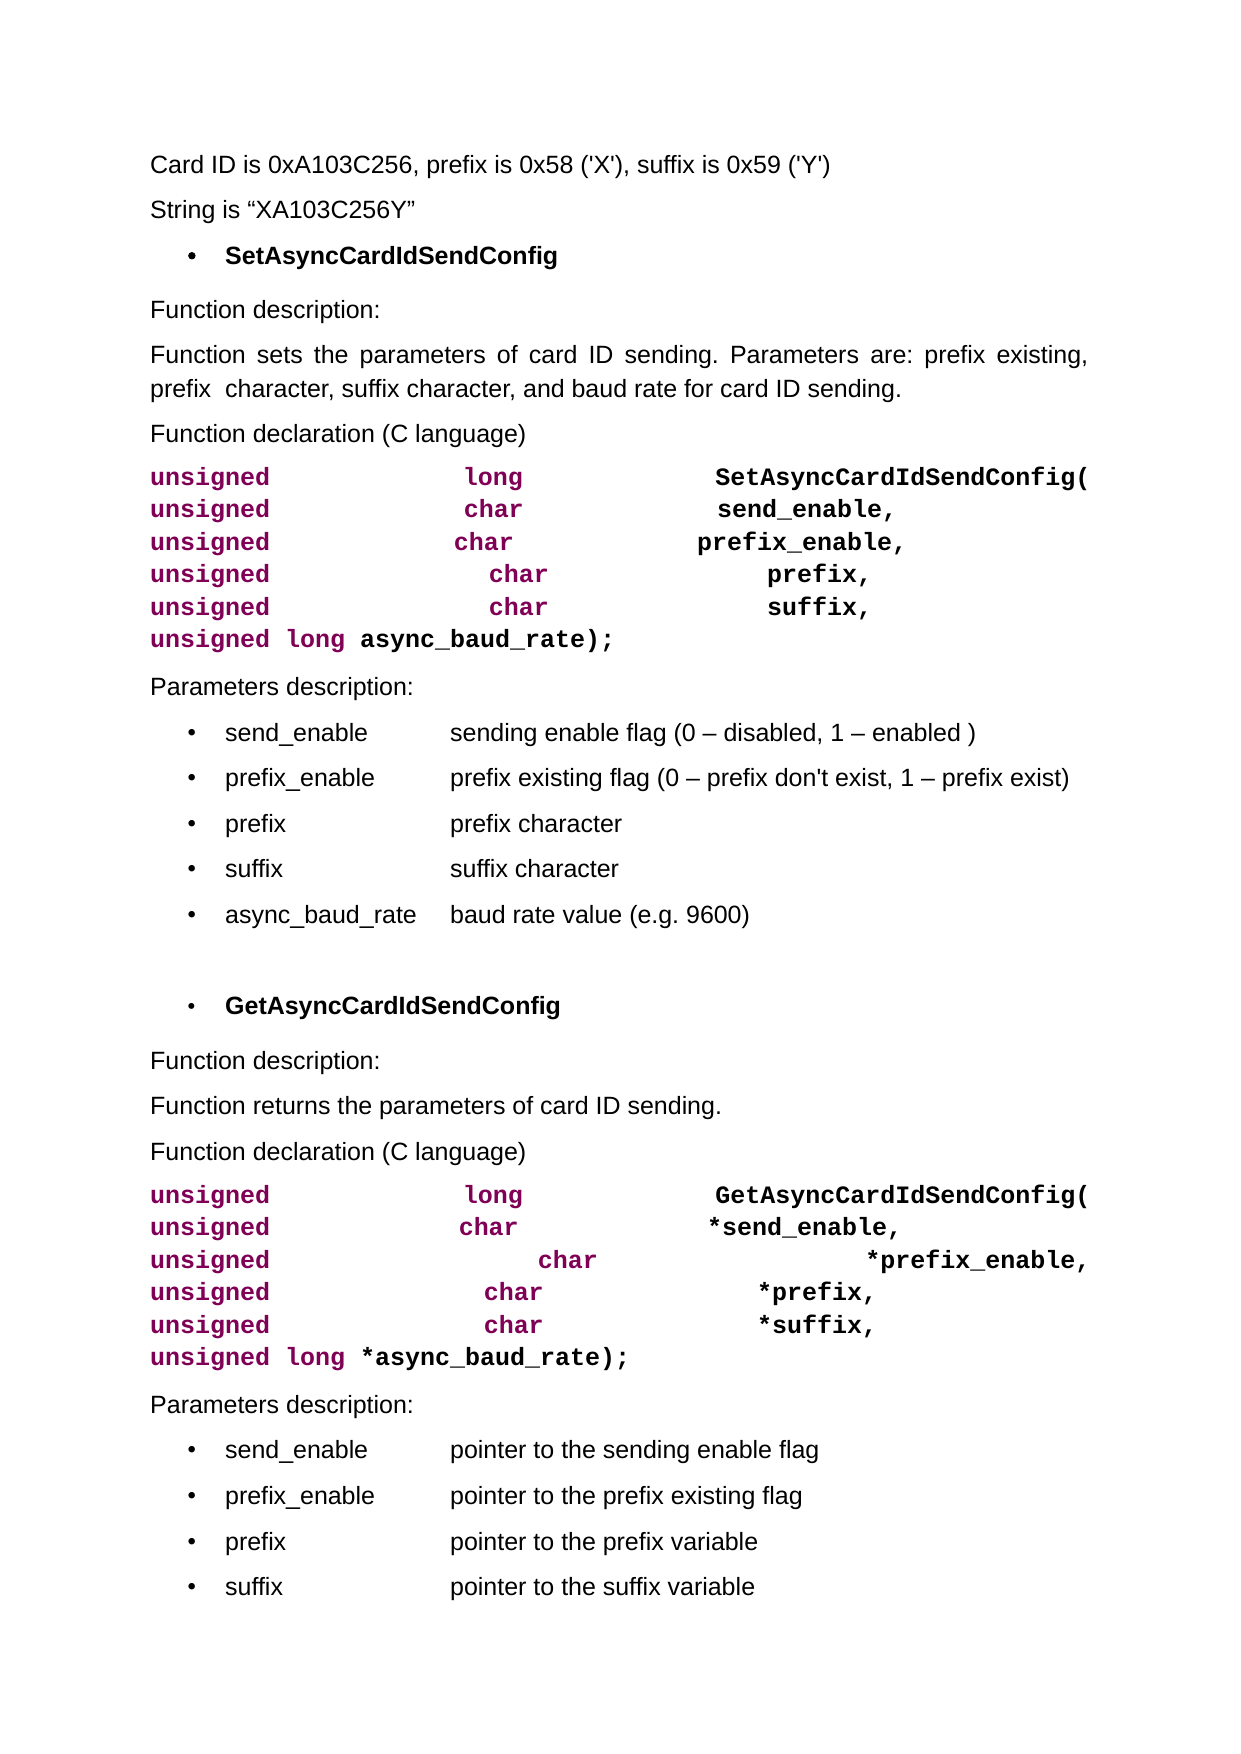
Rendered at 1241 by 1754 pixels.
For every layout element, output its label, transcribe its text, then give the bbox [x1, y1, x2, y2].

list prefix prefix character [187, 809, 1090, 838]
list SetAsyncCardIdSendConfig [187, 241, 1090, 270]
text Function description: [150, 295, 1090, 324]
list async_baud_rate baud rate value (e.g. 9600) [187, 900, 1090, 929]
list prefix_enable prefix existing flag (0 – prefix don't exist, 1 – prefix exist) [187, 763, 1090, 792]
list send_enable pointer to the sending enable flag [187, 1435, 1090, 1464]
list GetAsyncCardIdSendConfig [187, 991, 1090, 1020]
list prefix_enable pointer to the prefix existing flag [187, 1481, 1090, 1510]
text Card ID is 0xA103C256, prefix is 0x58 ('X'), suffix is 0x59 ('Y') [150, 150, 1090, 179]
list prefix pointer to the prefix variable [187, 1526, 1090, 1555]
text Parameters description: [150, 1390, 1090, 1418]
list suffix pointer to the suffix variable [187, 1572, 1090, 1601]
list suffix suffix character [187, 854, 1090, 883]
text Function declaration (C language) [150, 1137, 1090, 1165]
text Function returns the parameters of card ID sending. [150, 1091, 1090, 1120]
text unsigned long GetAsyncCardIdSendConfig( unsigned char *send_enable, unsigned char *prefix_enable, unsigned char *prefix, unsigned char *suffix, unsigned long *async_baud_rate); [150, 1182, 1090, 1373]
text Function description: [150, 1046, 1090, 1074]
text String is “XA103C256Y” [150, 196, 1090, 224]
text Parameters description: [150, 672, 1090, 701]
list send_enable sending enable flag (0 – disabled, 1 – enabled ) [187, 718, 1090, 746]
text Function declaration (C language) [150, 419, 1090, 448]
text unsigned long SetAsyncCardIdSendConfig( unsigned char send_enable, unsigned char prefix_enable, unsigned char prefix, unsigned char suffix, unsigned long async_baud_rate); [150, 464, 1090, 655]
text Function sets the parameters of card ID sending. Parameters are: prefix existing, prefix character, suffix character, and baud rate for card ID sending. [150, 341, 1090, 402]
